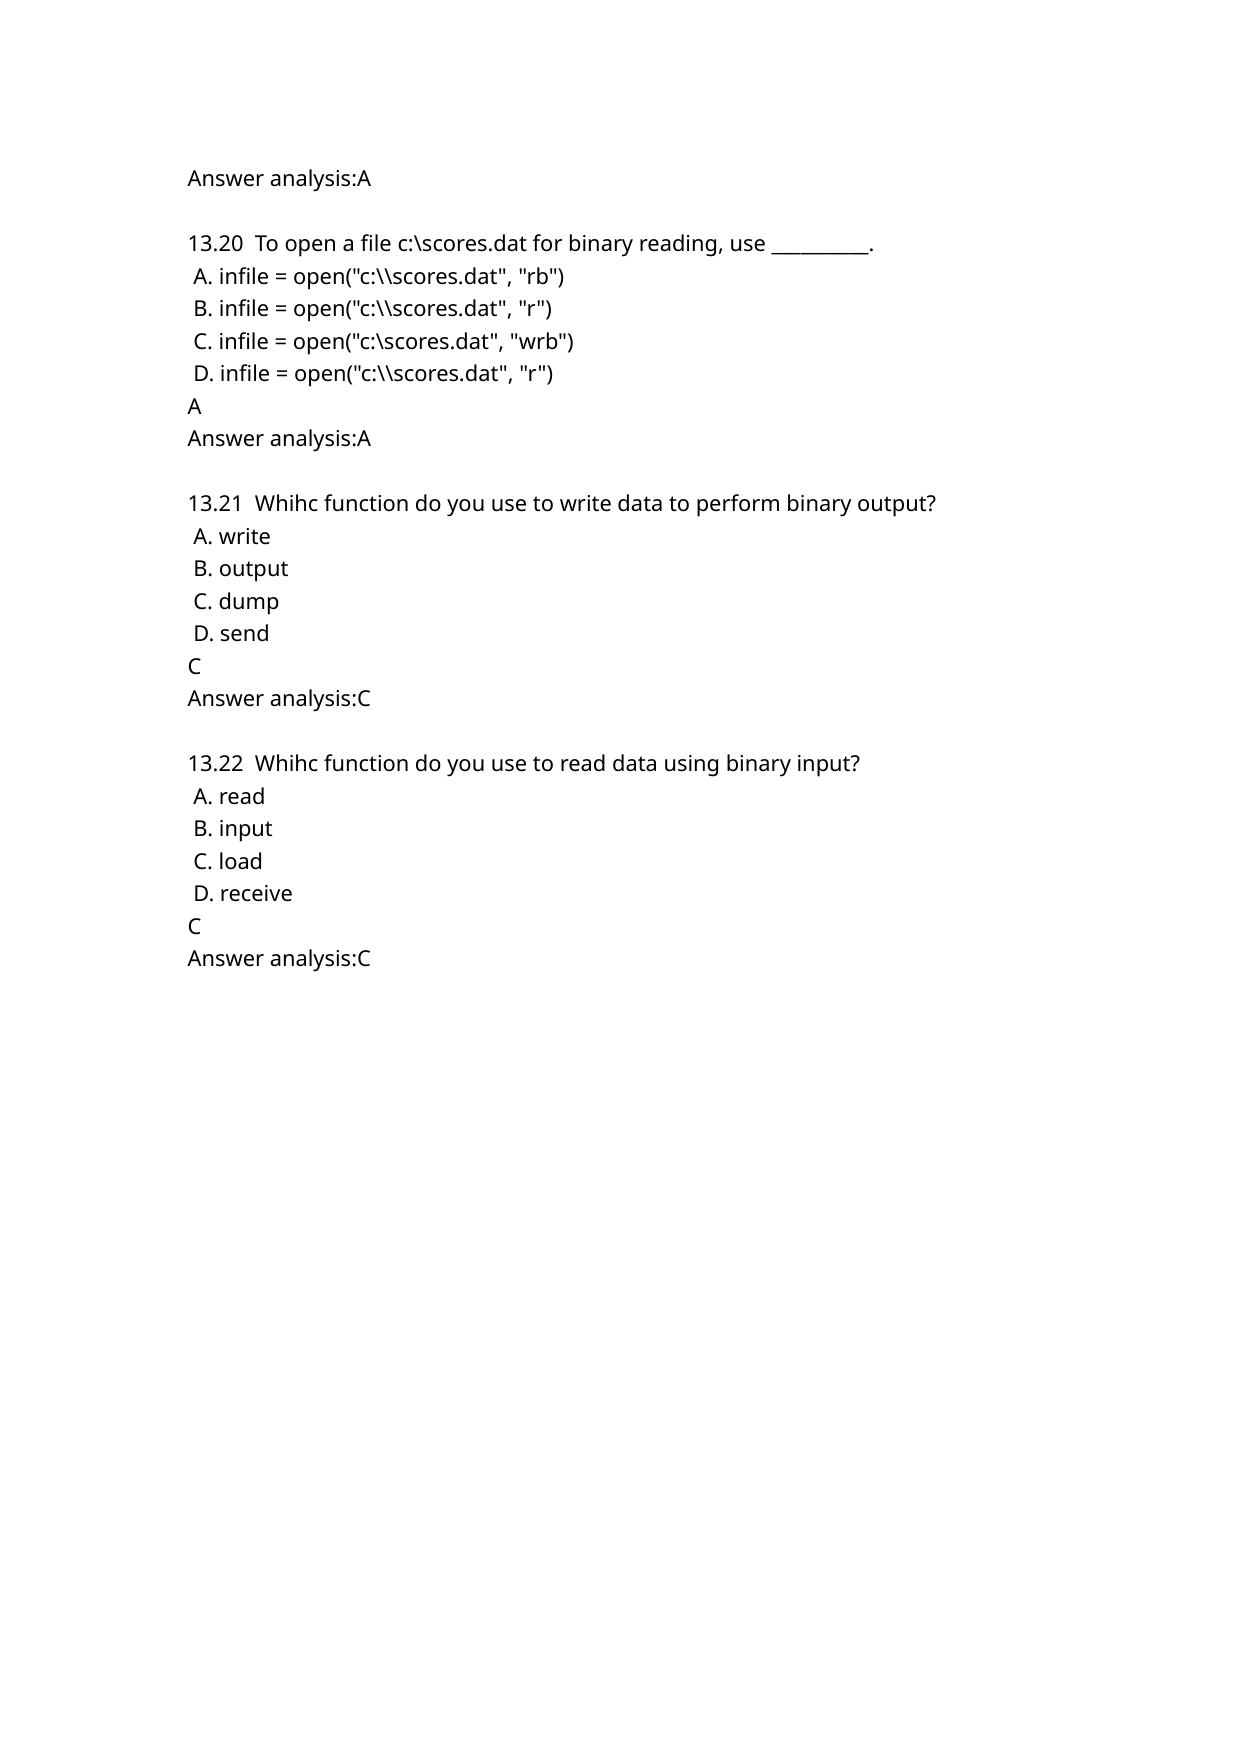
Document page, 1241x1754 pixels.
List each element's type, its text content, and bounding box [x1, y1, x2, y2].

text C. dump [187, 584, 1053, 617]
text C. load [187, 844, 1053, 877]
text D. receive [187, 877, 1053, 909]
text C [187, 649, 1053, 682]
text 13.21 Whihc function do you use to write data to perform binary output? [187, 487, 1053, 519]
text 13.22 Whihc function do you use to read data using binary input? [187, 747, 1053, 779]
text A. infile = open("c:\\scores.dat", "rb") [187, 259, 1053, 292]
text Answer analysis:C [187, 682, 1053, 714]
text A. read [187, 779, 1053, 812]
text B. input [187, 812, 1053, 844]
text Answer analysis:A [187, 162, 1053, 194]
text A. write [187, 519, 1053, 552]
text Answer analysis:A [187, 422, 1053, 454]
text A [187, 389, 1053, 422]
text C [187, 909, 1053, 942]
text B. infile = open("c:\\scores.dat", "r") [187, 292, 1053, 324]
text 13.20 To open a file c:\scores.dat for binary reading, use __________. [187, 227, 1053, 259]
text Answer analysis:C [187, 942, 1053, 974]
text D. infile = open("c:\\scores.dat", "r") [187, 357, 1053, 389]
text D. send [187, 617, 1053, 649]
text B. output [187, 552, 1053, 584]
text C. infile = open("c:\scores.dat", "wrb") [187, 324, 1053, 357]
